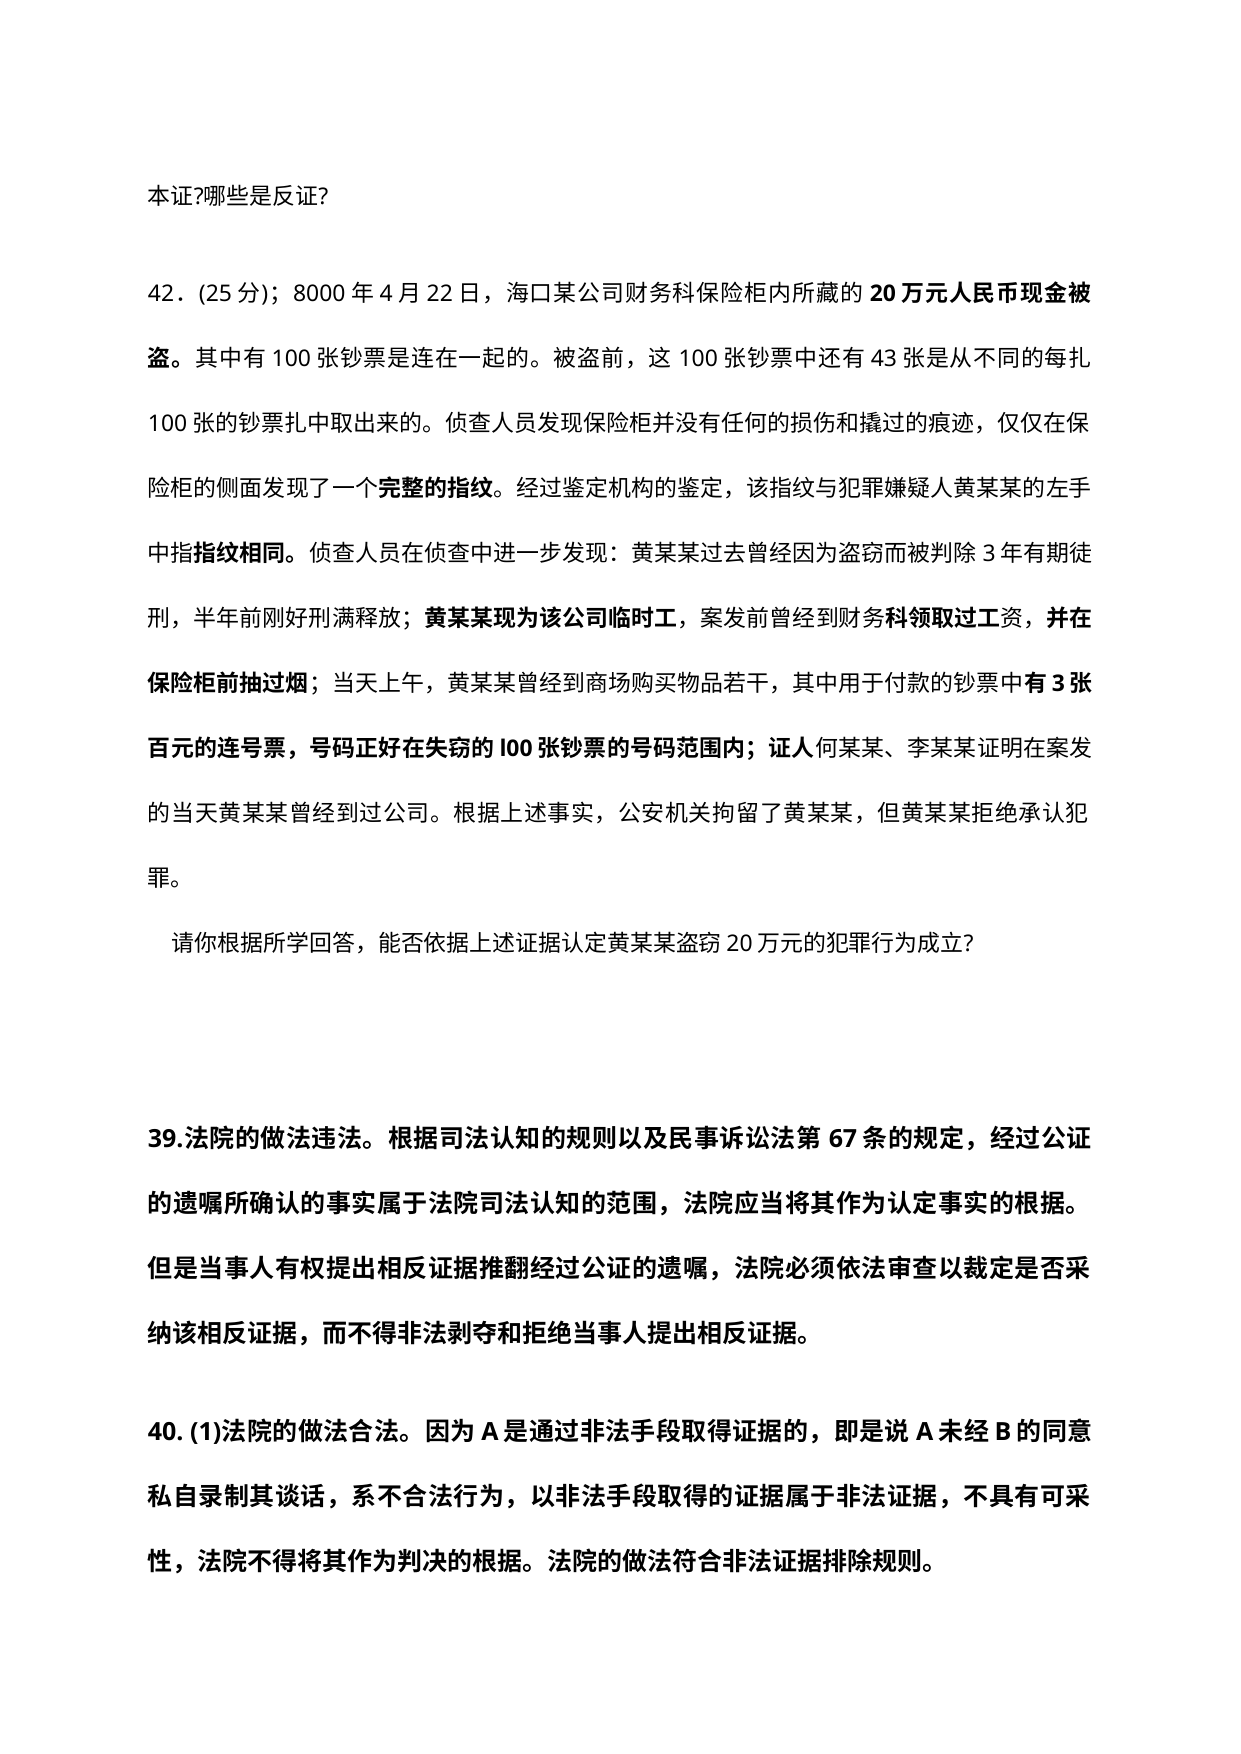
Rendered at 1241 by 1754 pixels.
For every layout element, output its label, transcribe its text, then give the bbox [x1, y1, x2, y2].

text 42．(25分)；8000年4月22日，海口某公司财务科保险柜内所藏的20万元人民币现金被盗。其中有100张钞票是连在一起的。被盗前，这100张钞票中还有43张是从不同的每扎100张的钞票扎中取出来的。侦查人员发现保险柜并没有任何的损伤和撬过的痕迹，仅仅在保险柜的侧面发现了一个完整的指纹。经过鉴定机构的鉴定，该指纹与犯罪嫌疑人黄某某的左手中指指纹相同。侦查人员在侦查中进一步发现：黄某某过去曾经因为盗窃而被判除3年有期徒刑，半年前刚好刑满释放；黄某某现为该公司临时工，案发前曾经到财务科领取过工资，并在保险柜前抽过烟；当天上午，黄某某曾经到商场购买物品若干，其中用于付款的钞票中有3张百元的连号票，号码正好在失窃的l00张钞票的号码范围内；证人何某某、李某某证明在案发的当天黄某某曾经到过公司。根据上述事实，公安机关拘留了黄某某，但黄某某拒绝承认犯罪。 [148, 259, 1092, 909]
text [148, 162, 1092, 227]
text 请你根据所学回答，能否依据上述证据认定黄某某盗窃20万元的犯罪行为成立? [148, 909, 1092, 974]
text 39.法院的做法违法。根据司法认知的规则以及民事诉讼法第67条的规定，经过公证的遗嘱所确认的事实属于法院司法认知的范围，法院应当将其作为认定事实的根据。但是当事人有权提出相反证据推翻经过公证的遗嘱，法院必须依法审查以裁定是否采纳该相反证据，而不得非法剥夺和拒绝当事人提出相反证据。 [148, 1104, 1092, 1364]
list (1)法院的做法合法。因为A是通过非法手段取得证据的，即是说A未经B的同意私自录制其谈话，系不合法行为，以非法手段取得的证据属于非法证据，不具有可采性，法院不得将其作为判决的根据。法院的做法符合非法证据排除规则。 [148, 1397, 1092, 1592]
